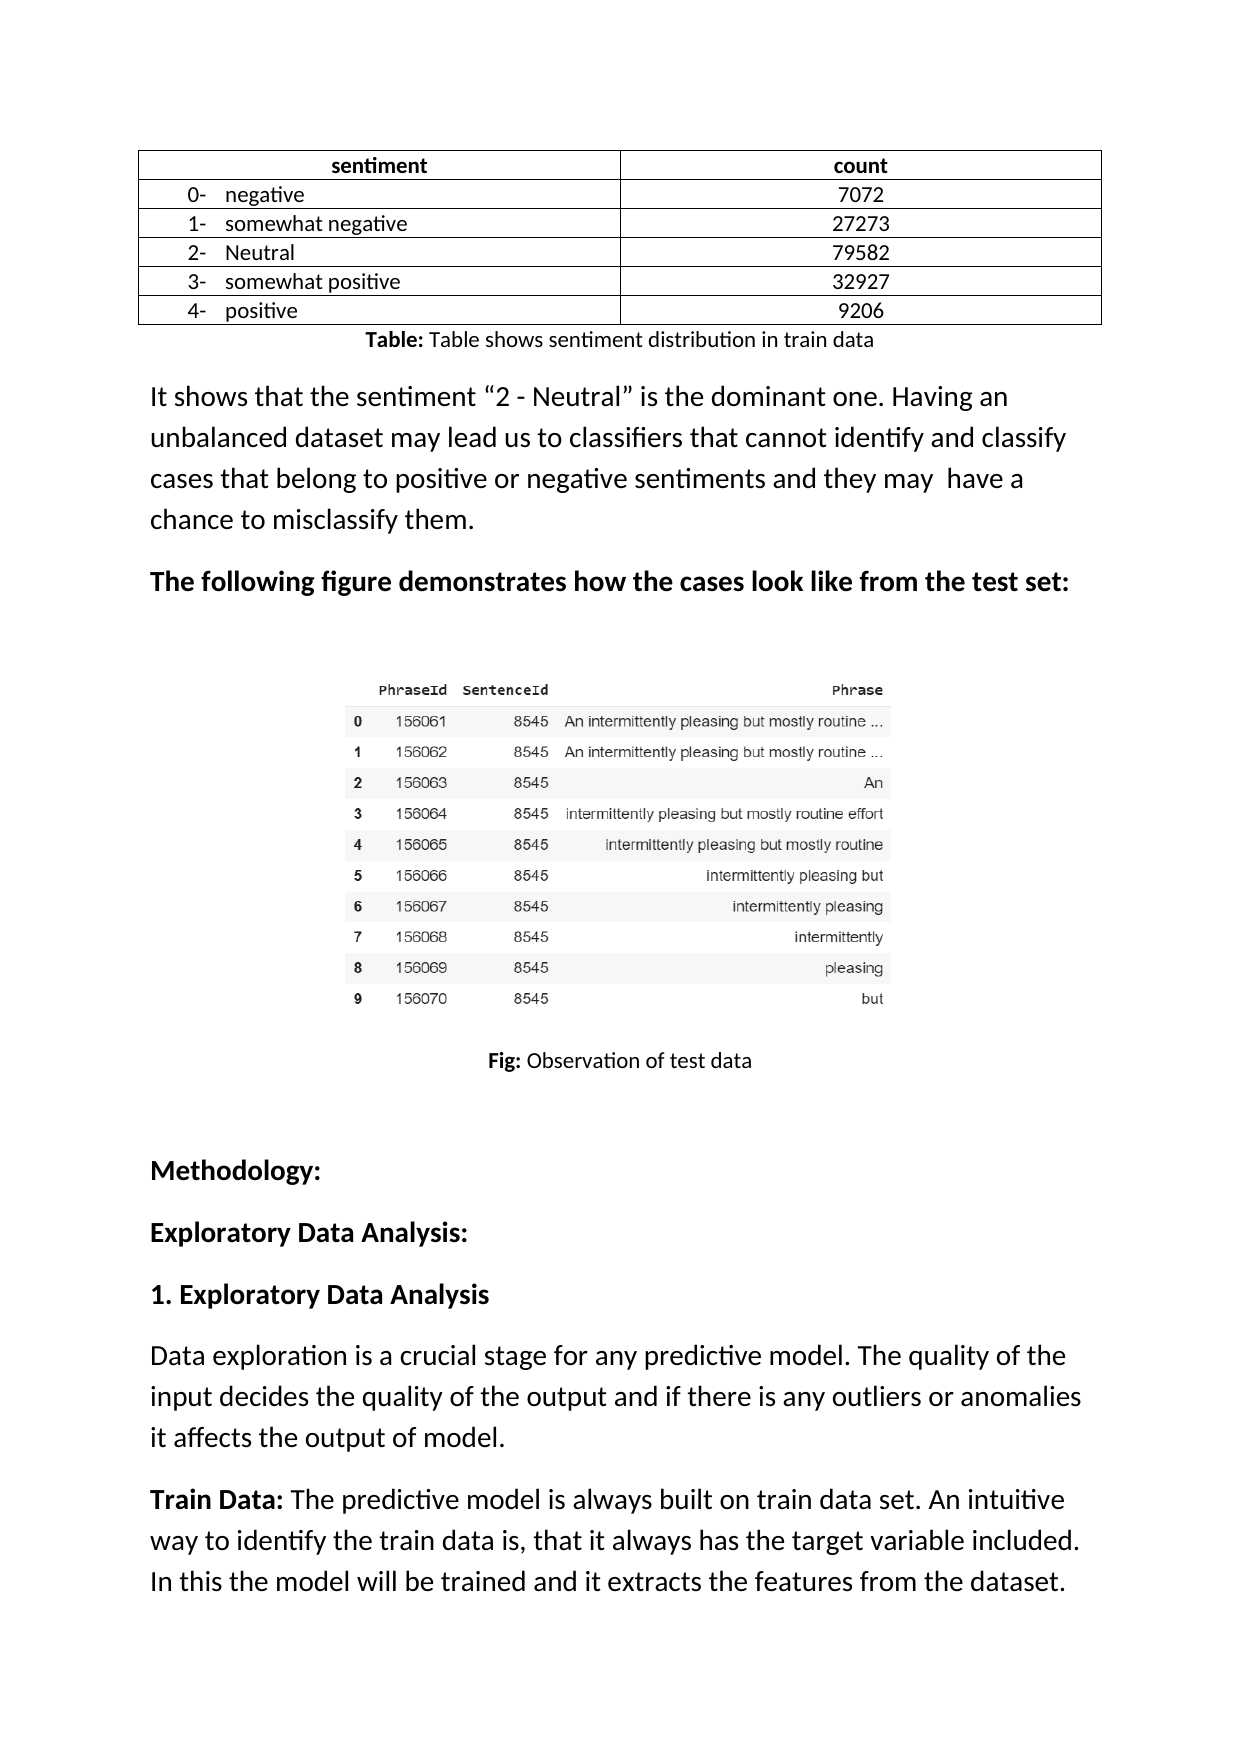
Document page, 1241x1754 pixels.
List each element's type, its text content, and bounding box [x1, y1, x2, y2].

picture [341, 677, 899, 1022]
text It shows that the sentiment “2 - Neutral” is the dominant one. Having an unbalanced dataset may lead us to classifiers that cannot identify and classify cases that belong to positive or negative sentiments and they may have a chance to misclassify them. [150, 378, 1090, 537]
table_header sentiment [139, 151, 620, 179]
text The following figure demonstrates how the cases look like from the test set: [150, 563, 1090, 599]
table_cell somewhat negative [139, 209, 620, 237]
table_cell somewhat positive [139, 267, 620, 295]
text 1. Exploratory Data Analysis [150, 1276, 1090, 1311]
text Exploratory Data Analysis: [150, 1214, 1090, 1249]
table_cell positive [139, 296, 620, 324]
table_cell 27273 [621, 209, 1101, 237]
text Table: Table shows sentiment distribution in train data [150, 325, 1090, 353]
table_cell negative [139, 180, 620, 208]
text Fig: Observation of test data [150, 1046, 1090, 1074]
text Data exploration is a crucial stage for any predictive model. The quality of the input decides the quality of the output and if there is any outliers or anomalies it affects the output of model. [150, 1337, 1090, 1455]
table_cell 32927 [621, 267, 1101, 295]
table_cell 79582 [621, 238, 1101, 266]
table_cell 9206 [621, 296, 1101, 324]
table_cell Neutral [139, 238, 620, 266]
table_header count [621, 151, 1101, 179]
text Methodology: [150, 1152, 1090, 1188]
table_cell 7072 [621, 180, 1101, 208]
text Train Data: The predictive model is always built on train data set. An intuitive way to identify the train data is, that it always has the target variable included. In this the model will be trained and it extracts the features from the dataset. [150, 1481, 1090, 1599]
